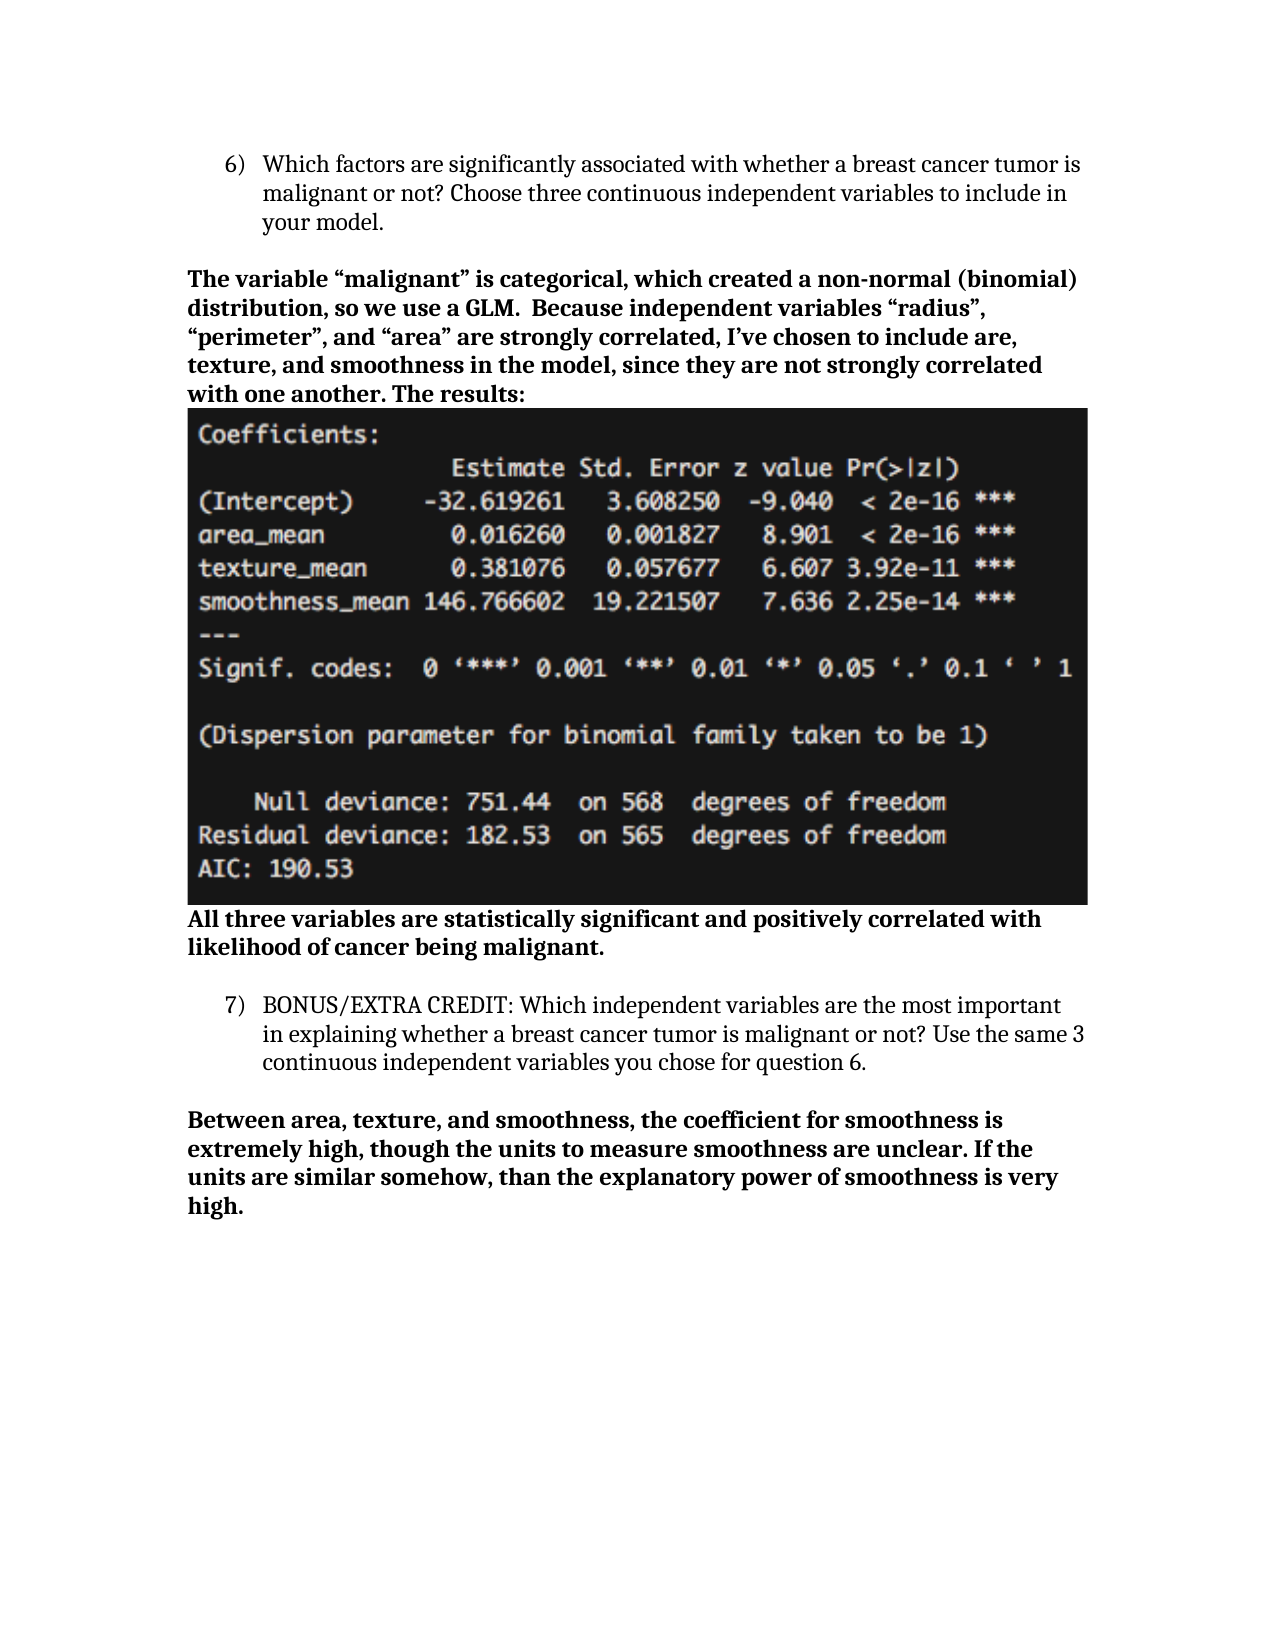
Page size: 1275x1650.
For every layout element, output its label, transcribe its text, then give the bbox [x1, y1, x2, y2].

list BONUS/EXTRA CREDIT: Which independent variables are the most important in explaining whether a breast cancer tumor is malignant or not? Use the same 3 continuous independent variables you chose for question 6. [225, 991, 1087, 1077]
list Which factors are significantly associated with whether a breast cancer tumor is malignant or not? Choose three continuous independent variables to include in your model. [225, 150, 1087, 236]
text Between area, texture, and smoothness, the coefficient for smoothness is extremely high, though the units to measure smoothness are unclear. If the units are similar somehow, than the explanatory power of smoothness is very high. [187, 1106, 1087, 1221]
text The variable “malignant” is categorical, which created a non-normal (binomial) distribution, so we use a GLM. Because independent variables “radius”, “perimeter”, and “area” are strongly correlated, I’ve chosen to include are, texture, and smoothness in the model, since they are not strongly correlated with one another. The results: [187, 265, 1087, 408]
text All three variables are statistically significant and positively correlated with likelihood of cancer being malignant. [187, 905, 1087, 962]
picture [187, 408, 1088, 905]
